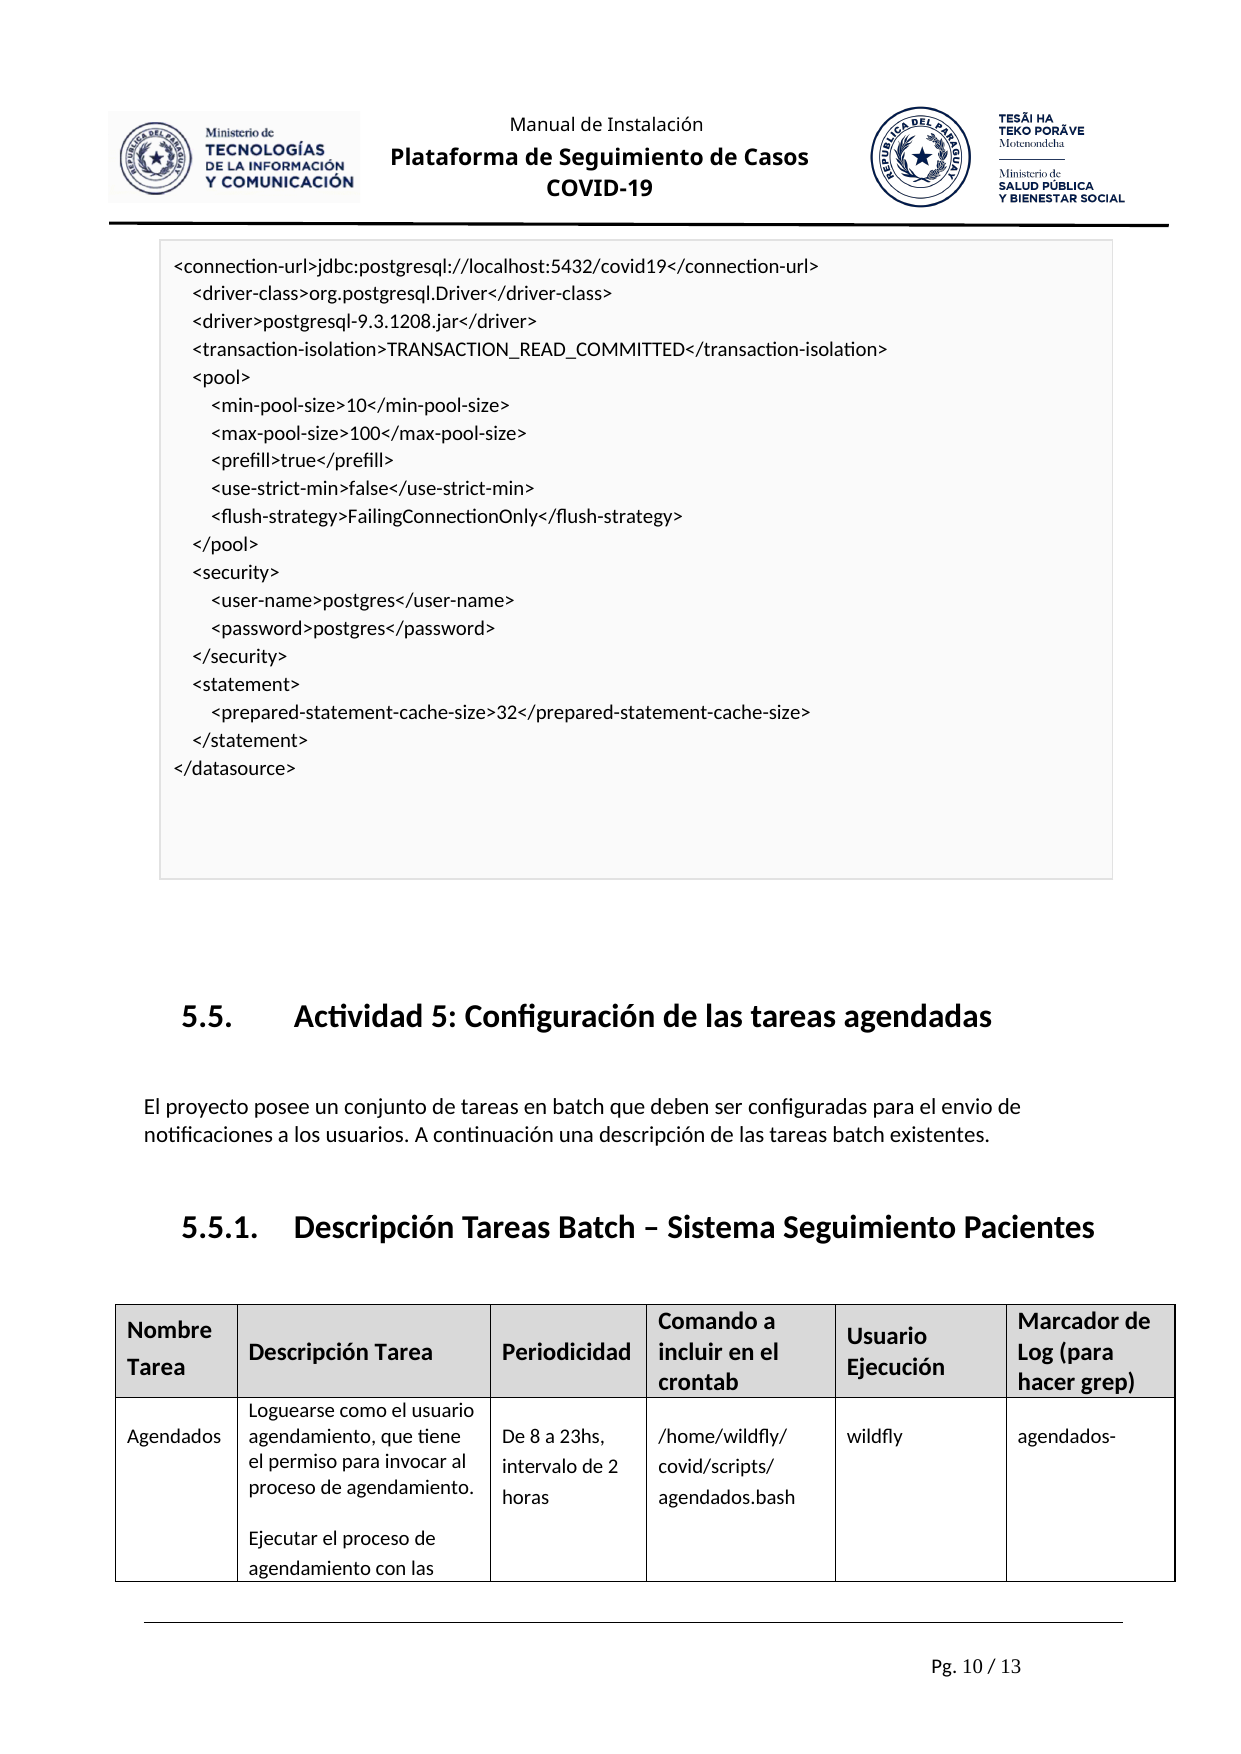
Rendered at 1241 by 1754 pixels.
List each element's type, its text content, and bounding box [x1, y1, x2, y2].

text <password>postgres</password> [161, 601, 1112, 629]
text <transaction-isolation>TRANSACTION_READ_COMMITTED</transaction-isolation> [161, 322, 1112, 350]
text </security> [161, 629, 1112, 657]
text <max-pool-size>100</max-pool-size> [161, 406, 1112, 433]
table_cell /home/wildfly/covid/scripts/agendados.bash [647, 1398, 835, 1581]
text <use-strict-min>false</use-strict-min> [161, 461, 1112, 489]
text <prefill>true</prefill> [161, 433, 1112, 461]
text <pool> [161, 350, 1112, 378]
table_cell wildfly [836, 1398, 1006, 1581]
picture [863, 103, 1132, 211]
text <min-pool-size>10</min-pool-size> [161, 378, 1112, 406]
table_header Comando a incluir en el crontab [647, 1305, 835, 1397]
table_cell De 8 a 23hs, intervalo de 2 horas [491, 1398, 646, 1581]
text <prepared-statement-cache-size>32</prepared-statement-cache-size> [161, 685, 1112, 713]
text <driver-class>org.postgresql.Driver</driver-class> [161, 266, 1112, 294]
text <connection-url>jdbc:postgresql://localhost:5432/covid19</connection-url> [161, 241, 1112, 266]
text </statement> [161, 713, 1112, 741]
text <user-name>postgres</user-name> [161, 573, 1112, 601]
table_header Nombre Tarea [116, 1305, 237, 1397]
table_header Marcador de Log (para hacer grep) [1007, 1305, 1174, 1397]
text El proyecto posee un conjunto de tareas en batch que deben ser configuradas para el envio de notificaciones a los usuarios. A continuación una descripción de las tareas batch existentes. [144, 1092, 1123, 1148]
text <flush-strategy>FailingConnectionOnly</flush-strategy> [161, 489, 1112, 517]
subtitle Descripción Tareas Batch – Sistema Seguimiento Pacientes [181, 1206, 1123, 1247]
text <security> [161, 545, 1112, 573]
table_cell agendados- [1007, 1398, 1174, 1581]
text <statement> [161, 657, 1112, 685]
text </pool> [161, 517, 1112, 545]
text </datasource> [161, 741, 1112, 768]
subtitle Actividad 5: Configuración de las tareas agendadas [181, 995, 1123, 1036]
picture [108, 111, 361, 203]
table_cell Agendados [116, 1398, 237, 1581]
table_header Periodicidad [491, 1305, 646, 1397]
table_header Usuario Ejecución [836, 1305, 1006, 1397]
text <driver>postgresql-9.3.1208.jar</driver> [161, 294, 1112, 322]
table_header Descripción Tarea [238, 1305, 490, 1397]
